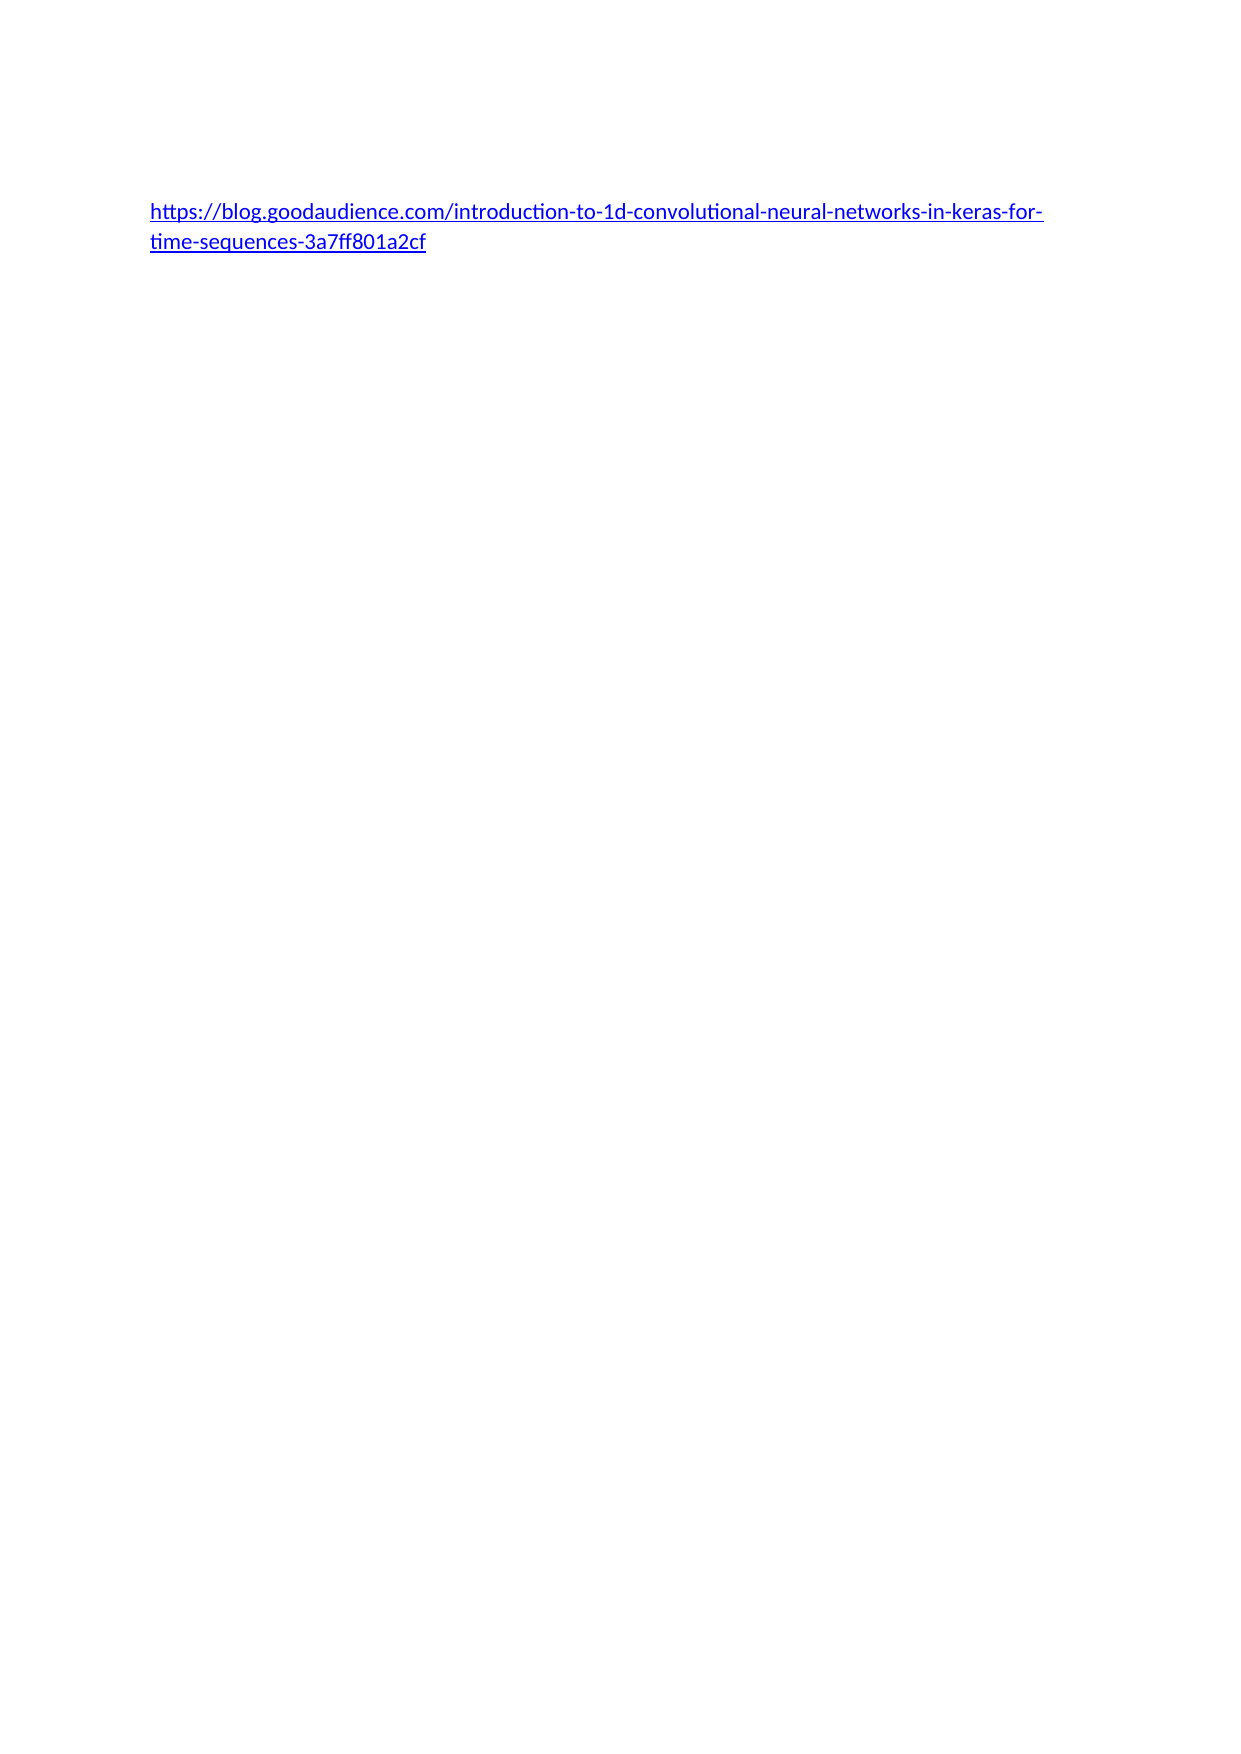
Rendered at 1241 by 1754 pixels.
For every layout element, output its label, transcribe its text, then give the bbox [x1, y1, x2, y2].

text https://blog.goodaudience.com/introduction-to-1d-convolutional-neural-networks-in-keras-for-time-sequences-3a7ff801a2cf [150, 197, 1090, 255]
